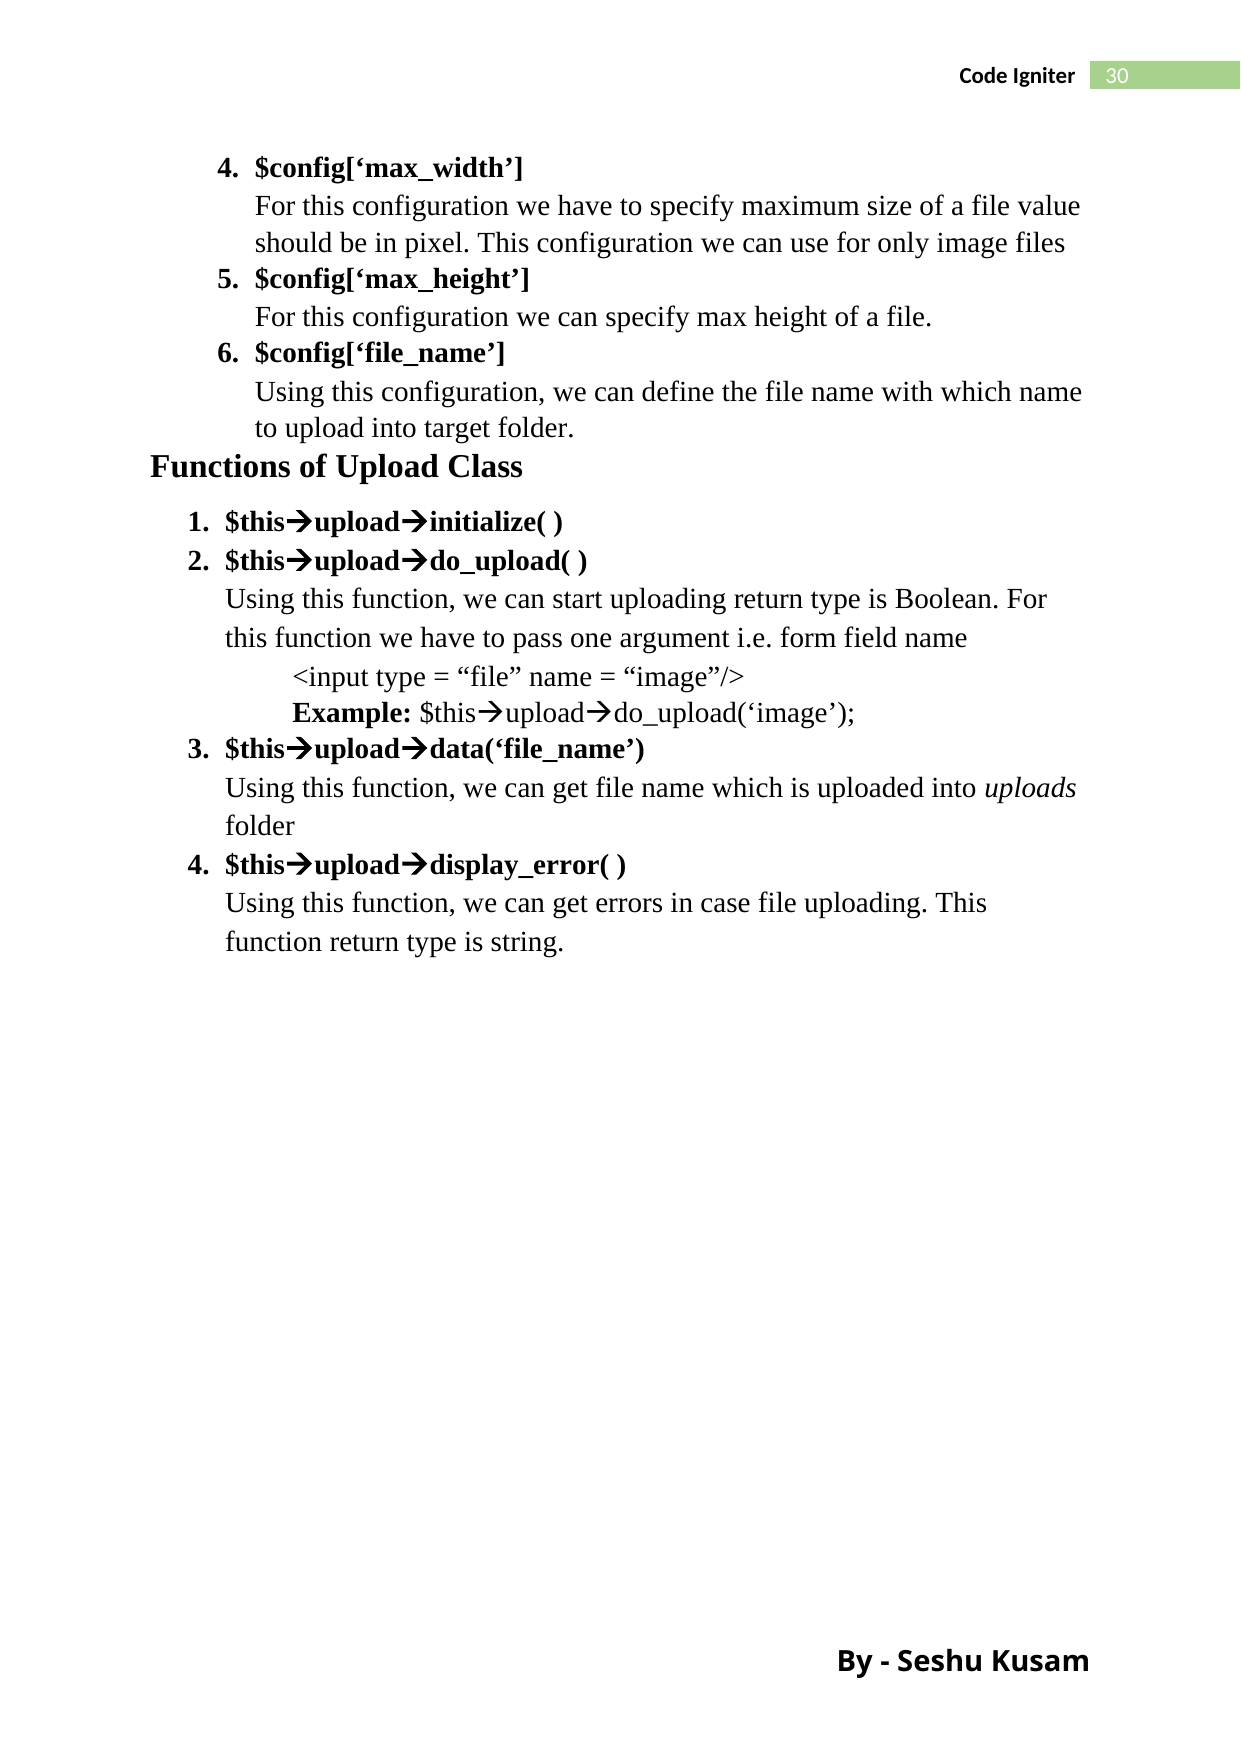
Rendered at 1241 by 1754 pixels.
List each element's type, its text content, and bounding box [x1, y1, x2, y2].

text Using this configuration, we can define the file name with which name to upload into target folder. [254, 374, 1090, 444]
text Example: $thisuploaddo_upload(‘image’); [292, 695, 1090, 728]
text For this configuration we can specify max height of a file. [254, 299, 1090, 333]
list $config[‘max_width’] [217, 150, 1090, 183]
list Using this function, we can get errors in case file uploading. This function return type is string. [225, 886, 1090, 958]
list $thisuploaddo_upload( ) [187, 543, 1090, 577]
list $config[‘file_name’] [217, 336, 1090, 369]
text For this configuration we have to specify maximum size of a file value should be in pixel. This configuration we can use for only image files [254, 188, 1090, 258]
text <input type = “file” name = “image”/> [292, 659, 1090, 692]
list $thisuploaddata(‘file_name’) [187, 731, 1090, 765]
list $thisuploaddisplay_error( ) [187, 847, 1090, 881]
list Using this function, we can start uploading return type is Boolean. For this function we have to pass one argument i.e. form field name [225, 582, 1090, 654]
list $config[‘max_height’] [217, 261, 1090, 294]
text Functions of Upload Class [150, 446, 1090, 485]
list Using this function, we can get file name which is uploaded into uploads folder [225, 770, 1090, 842]
list $thisuploadinitialize( ) [187, 504, 1090, 538]
